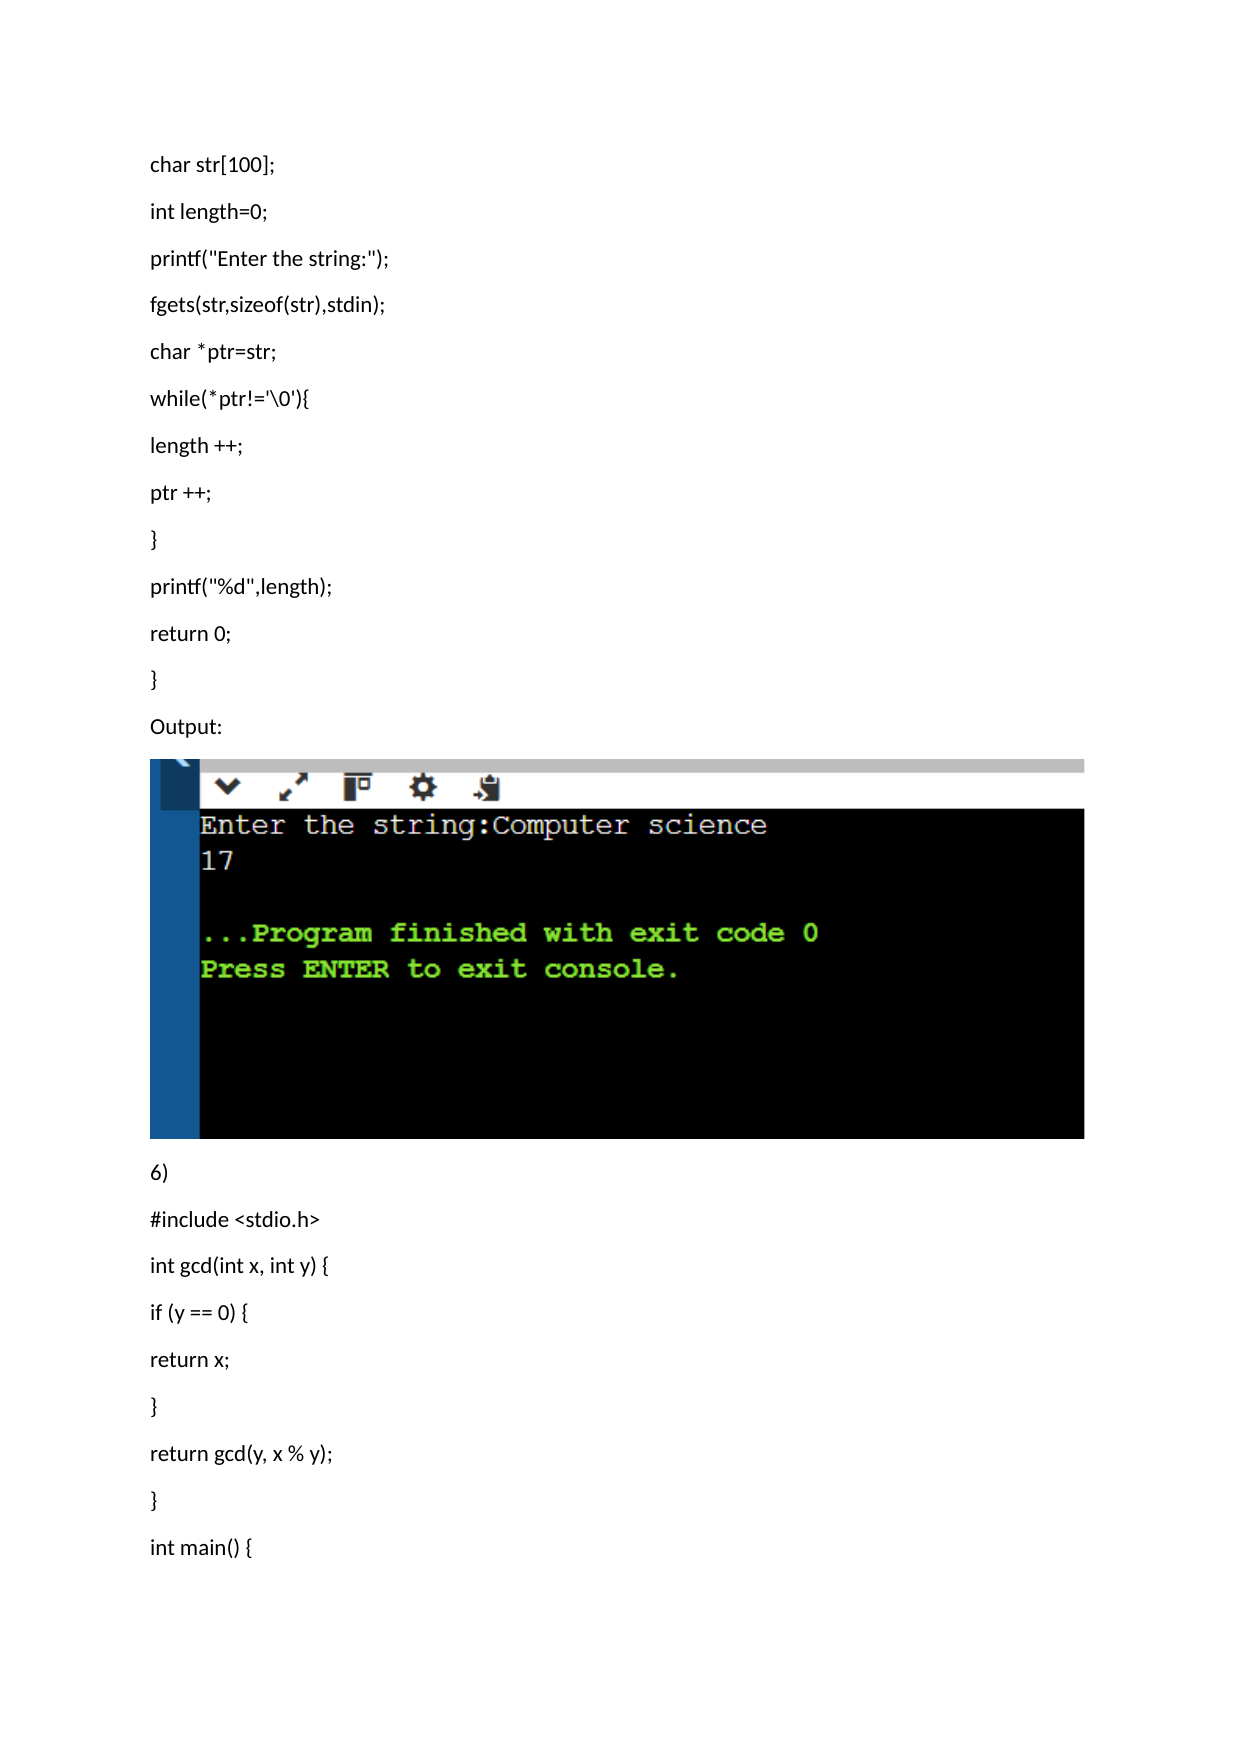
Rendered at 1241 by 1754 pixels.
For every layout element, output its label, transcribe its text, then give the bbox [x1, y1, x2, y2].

text 6) [150, 1158, 1090, 1186]
text char *ptr=str; [150, 337, 1090, 366]
text int length=0; [150, 197, 1090, 225]
text fgets(str,sizeof(str),stdin); [150, 291, 1090, 319]
text #include <stdio.h> [150, 1205, 1090, 1233]
text return gcd(y, x % y); [150, 1439, 1090, 1467]
text char str[100]; [150, 150, 1090, 178]
text } [150, 1486, 1090, 1514]
text printf("%d",length); [150, 572, 1090, 600]
text } [150, 666, 1090, 694]
text } [150, 525, 1090, 553]
text int gcd(int x, int y) { [150, 1252, 1090, 1280]
text printf("Enter the string:"); [150, 244, 1090, 272]
text if (y == 0) { [150, 1298, 1090, 1327]
picture [150, 759, 1085, 1139]
text length ++; [150, 431, 1090, 459]
text Output: [150, 712, 1090, 741]
text int main() { [150, 1533, 1090, 1561]
text return 0; [150, 619, 1090, 647]
text return x; [150, 1345, 1090, 1373]
text ptr ++; [150, 478, 1090, 506]
text while(*ptr!='\0'){ [150, 384, 1090, 412]
text } [150, 1392, 1090, 1420]
